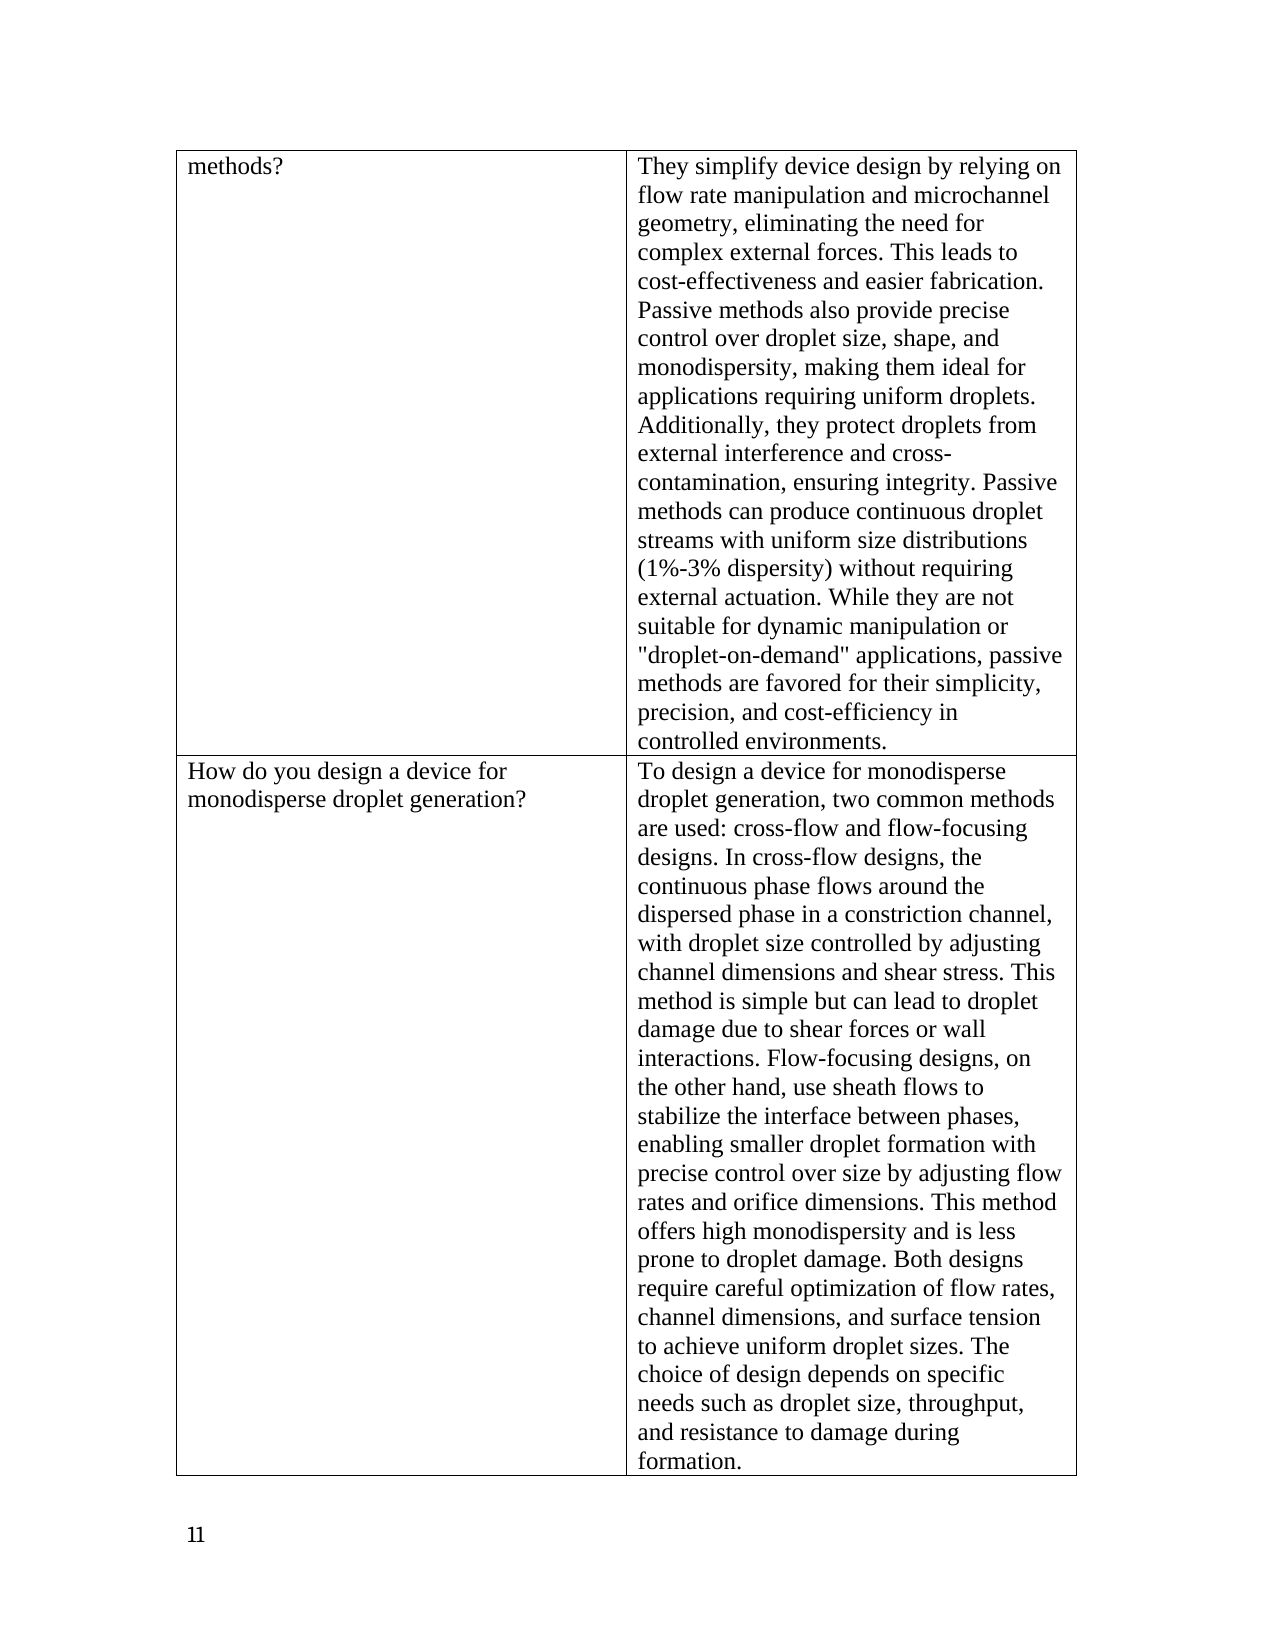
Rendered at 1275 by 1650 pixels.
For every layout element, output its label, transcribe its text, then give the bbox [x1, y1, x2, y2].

table_cell How do you design a device for monodisperse droplet generation? [177, 756, 626, 1474]
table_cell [177, 151, 626, 755]
table_cell To design a device for monodisperse droplet generation, two common methods are used: cross-flow and flow-focusing designs. In cross-flow designs, the continuous phase flows around the dispersed phase in a constriction channel, with droplet size controlled by adjusting channel dimensions and shear stress. This method is simple but can lead to droplet damage due to shear forces or wall interactions. Flow-focusing designs, on the other hand, use sheath flows to stabilize the interface between phases, enabling smaller droplet formation with precise control over size by adjusting flow rates and orifice dimensions. This method offers high monodispersity and is less prone to droplet damage. Both designs require careful optimization of flow rates, channel dimensions, and surface tension to achieve uniform droplet sizes. The choice of design depends on specific needs such as droplet size, throughput, and resistance to damage during formation. [627, 756, 1076, 1474]
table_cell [627, 151, 1076, 755]
